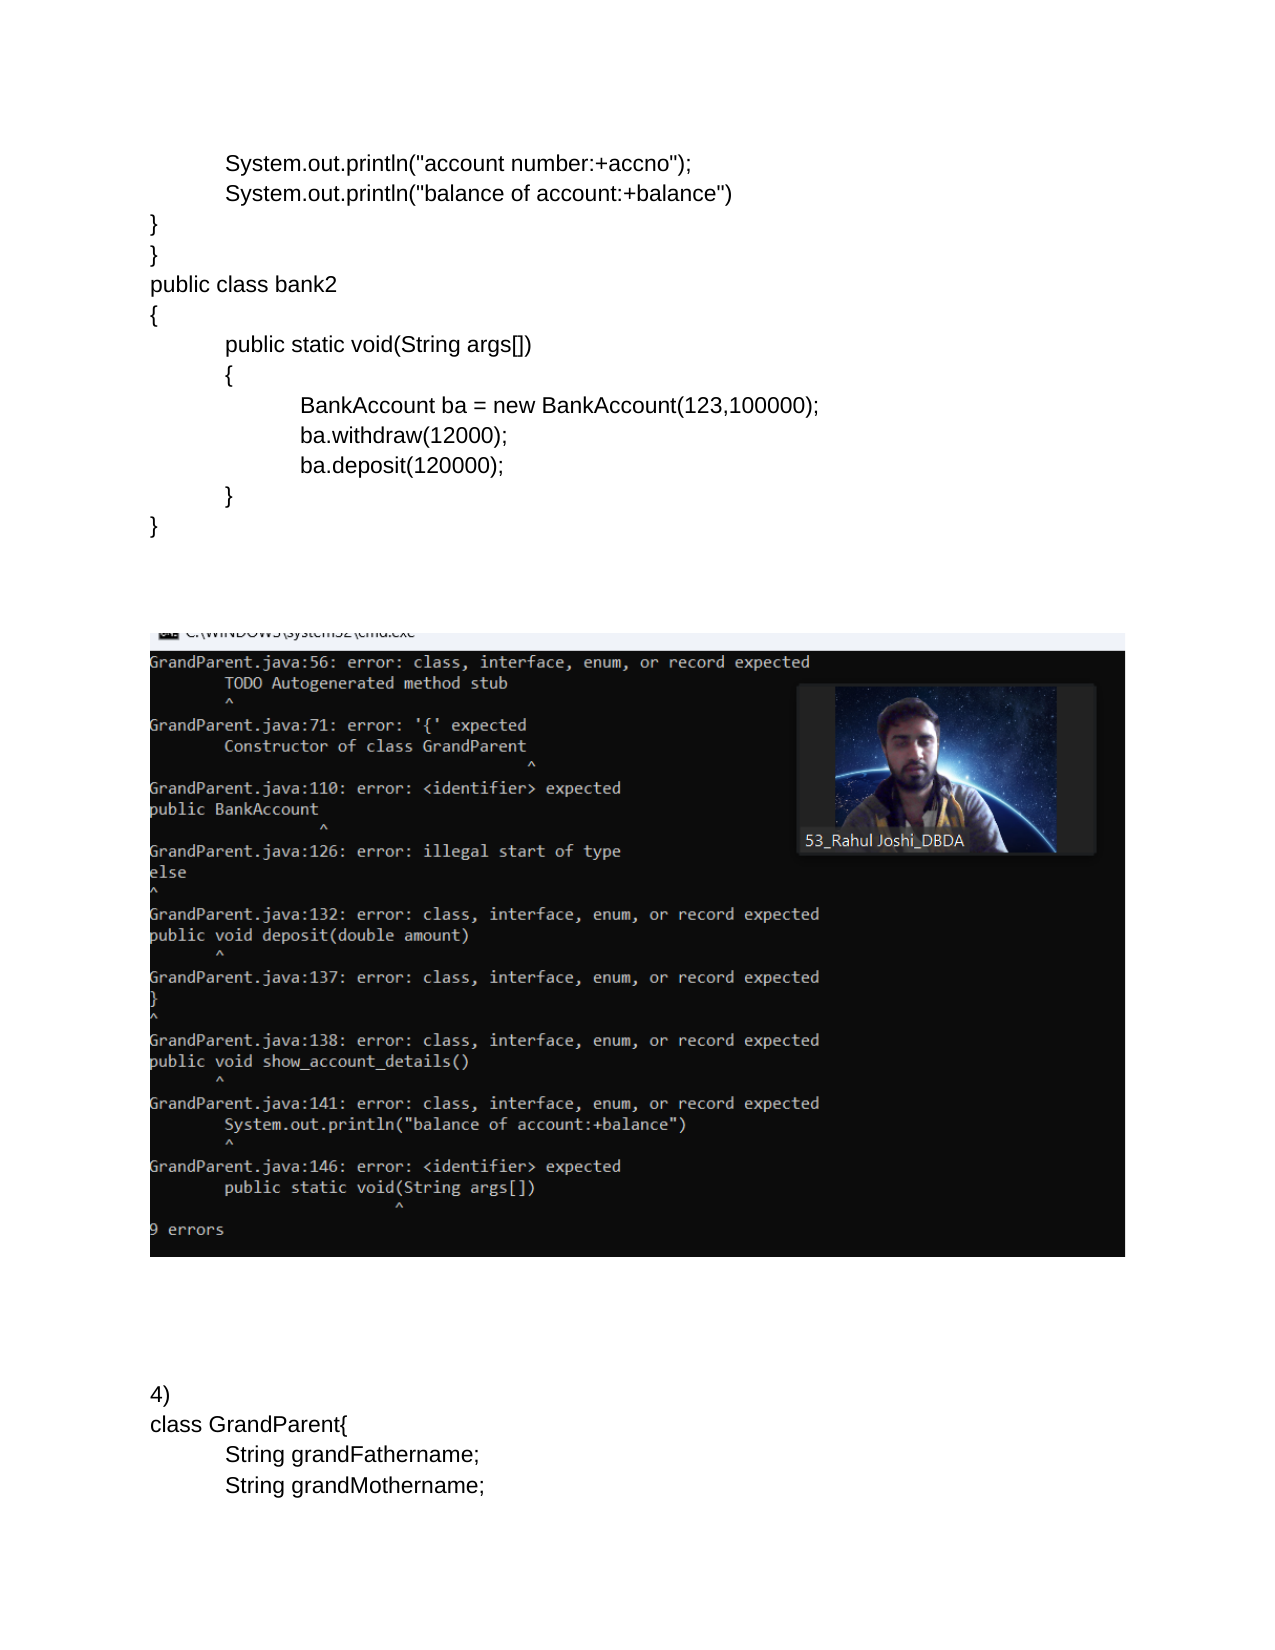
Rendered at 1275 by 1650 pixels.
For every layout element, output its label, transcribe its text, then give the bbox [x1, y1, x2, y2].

text String grandFathername; [150, 1441, 1125, 1468]
text System.out.println("balance of account:+balance") [150, 180, 1125, 207]
picture [150, 633, 1125, 1257]
text } [150, 241, 1125, 267]
text } [150, 512, 1125, 539]
text { [150, 301, 1125, 327]
text 4) [150, 1381, 1125, 1407]
text String grandMothername; [150, 1472, 1125, 1498]
text System.out.println("account number:+accno"); [150, 150, 1125, 176]
text public class bank2 [150, 271, 1125, 297]
text ba.deposit(120000); [150, 452, 1125, 478]
text public static void(String args[]) [150, 331, 1125, 358]
text } [150, 210, 1125, 237]
text ba.withdraw(12000); [150, 422, 1125, 448]
text BankAccount ba = new BankAccount(123,100000); [150, 392, 1125, 418]
text class GrandParent{ [150, 1411, 1125, 1437]
text { [150, 361, 1125, 388]
text } [150, 482, 1125, 509]
